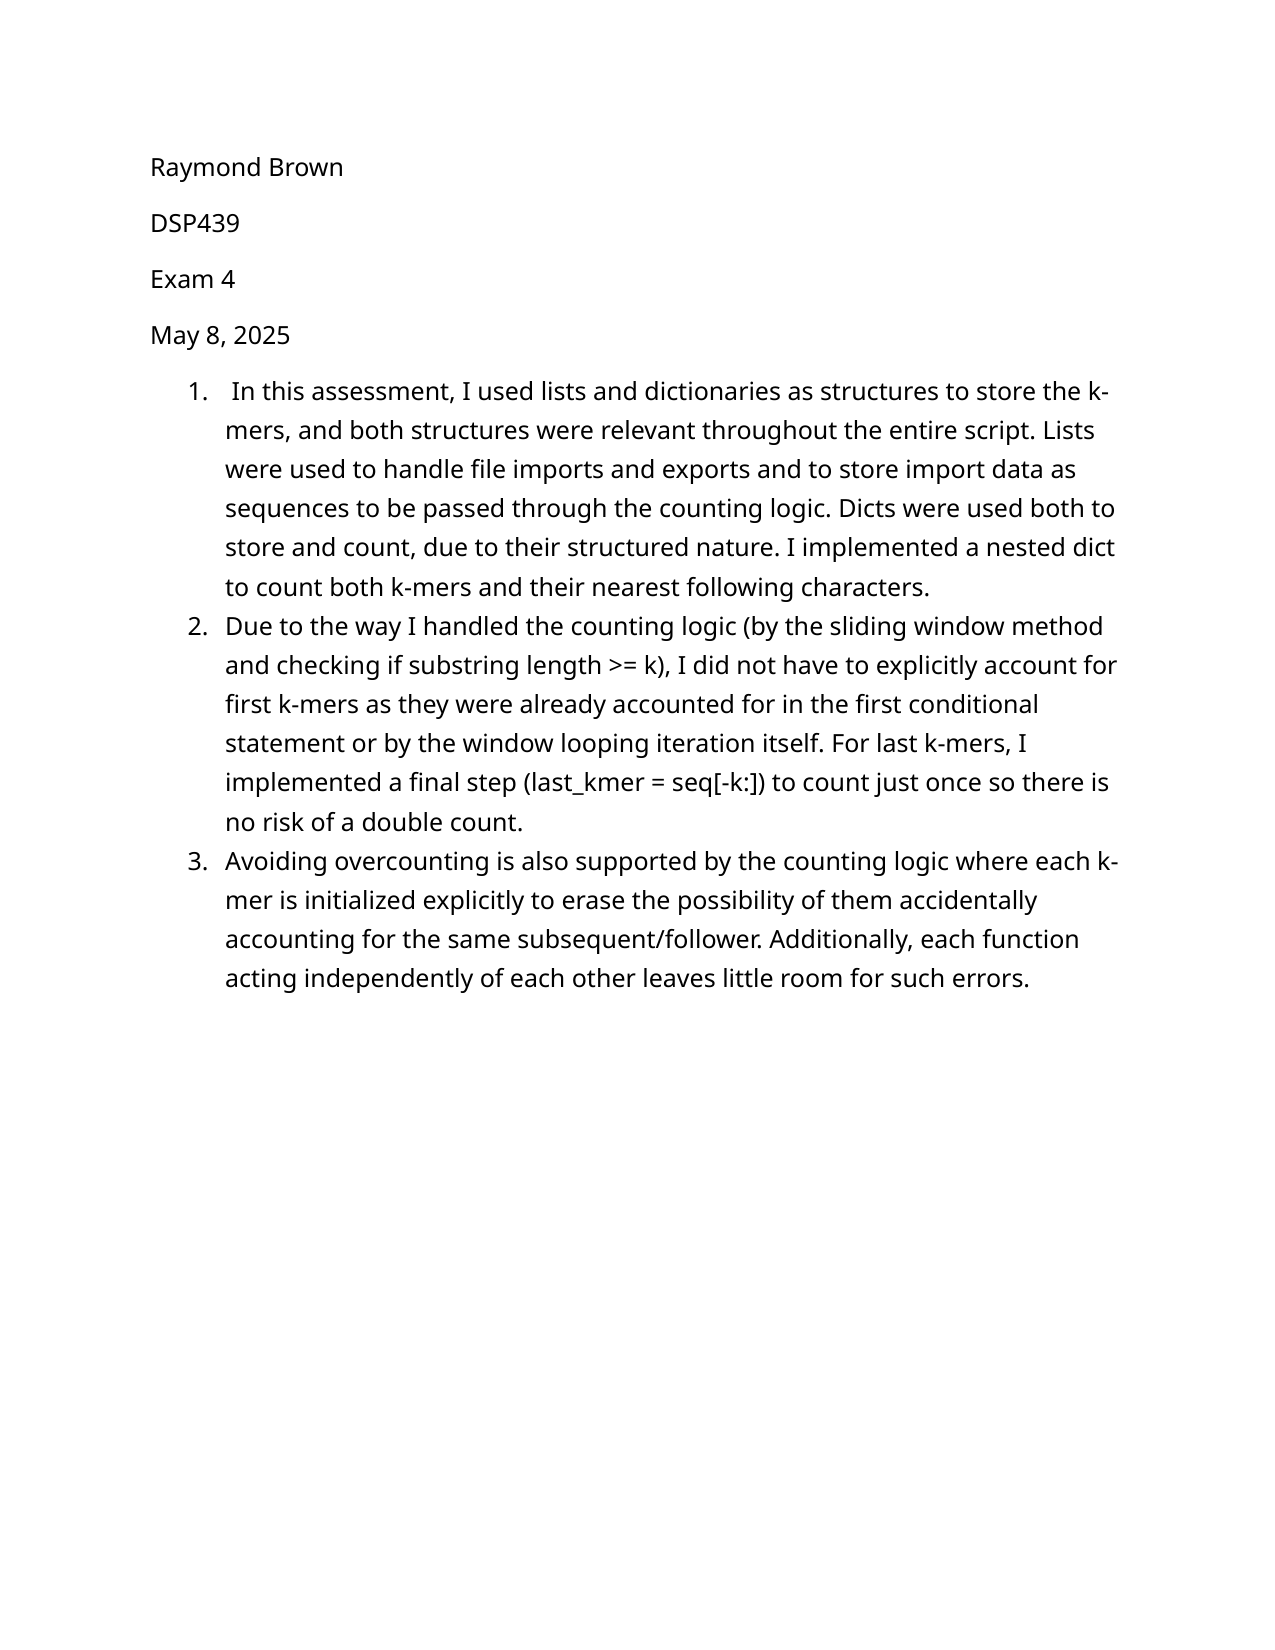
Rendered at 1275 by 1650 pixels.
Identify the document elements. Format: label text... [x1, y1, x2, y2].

list In this assessment, I used lists and dictionaries as structures to store the k-mers, and both structures were relevant throughout the entire script. Lists were used to handle file imports and exports and to store import data as sequences to be passed through the counting logic. Dicts were used both to store and count, due to their structured nature. I implemented a nested dict to count both k-mers and their nearest following characters. [187, 373, 1125, 603]
text DSP439 [150, 206, 1125, 240]
text May 8, 2025 [150, 317, 1125, 352]
list Avoiding overcounting is also supported by the counting logic where each k-mer is initialized explicitly to erase the possibility of them accidentally accounting for the same subsequent/follower. Additionally, each function acting independently of each other leaves little room for such errors. [187, 843, 1125, 995]
text Exam 4 [150, 262, 1125, 296]
list Due to the way I handled the counting logic (by the sliding window method and checking if substring length >= k), I did not have to explicitly account for first k-mers as they were already accounted for in the first conditional statement or by the window looping iteration itself. For last k-mers, I implemented a final step (last_kmer = seq[-k:]) to count just once so there is no risk of a double count. [187, 608, 1125, 838]
text Raymond Brown [150, 150, 1125, 184]
